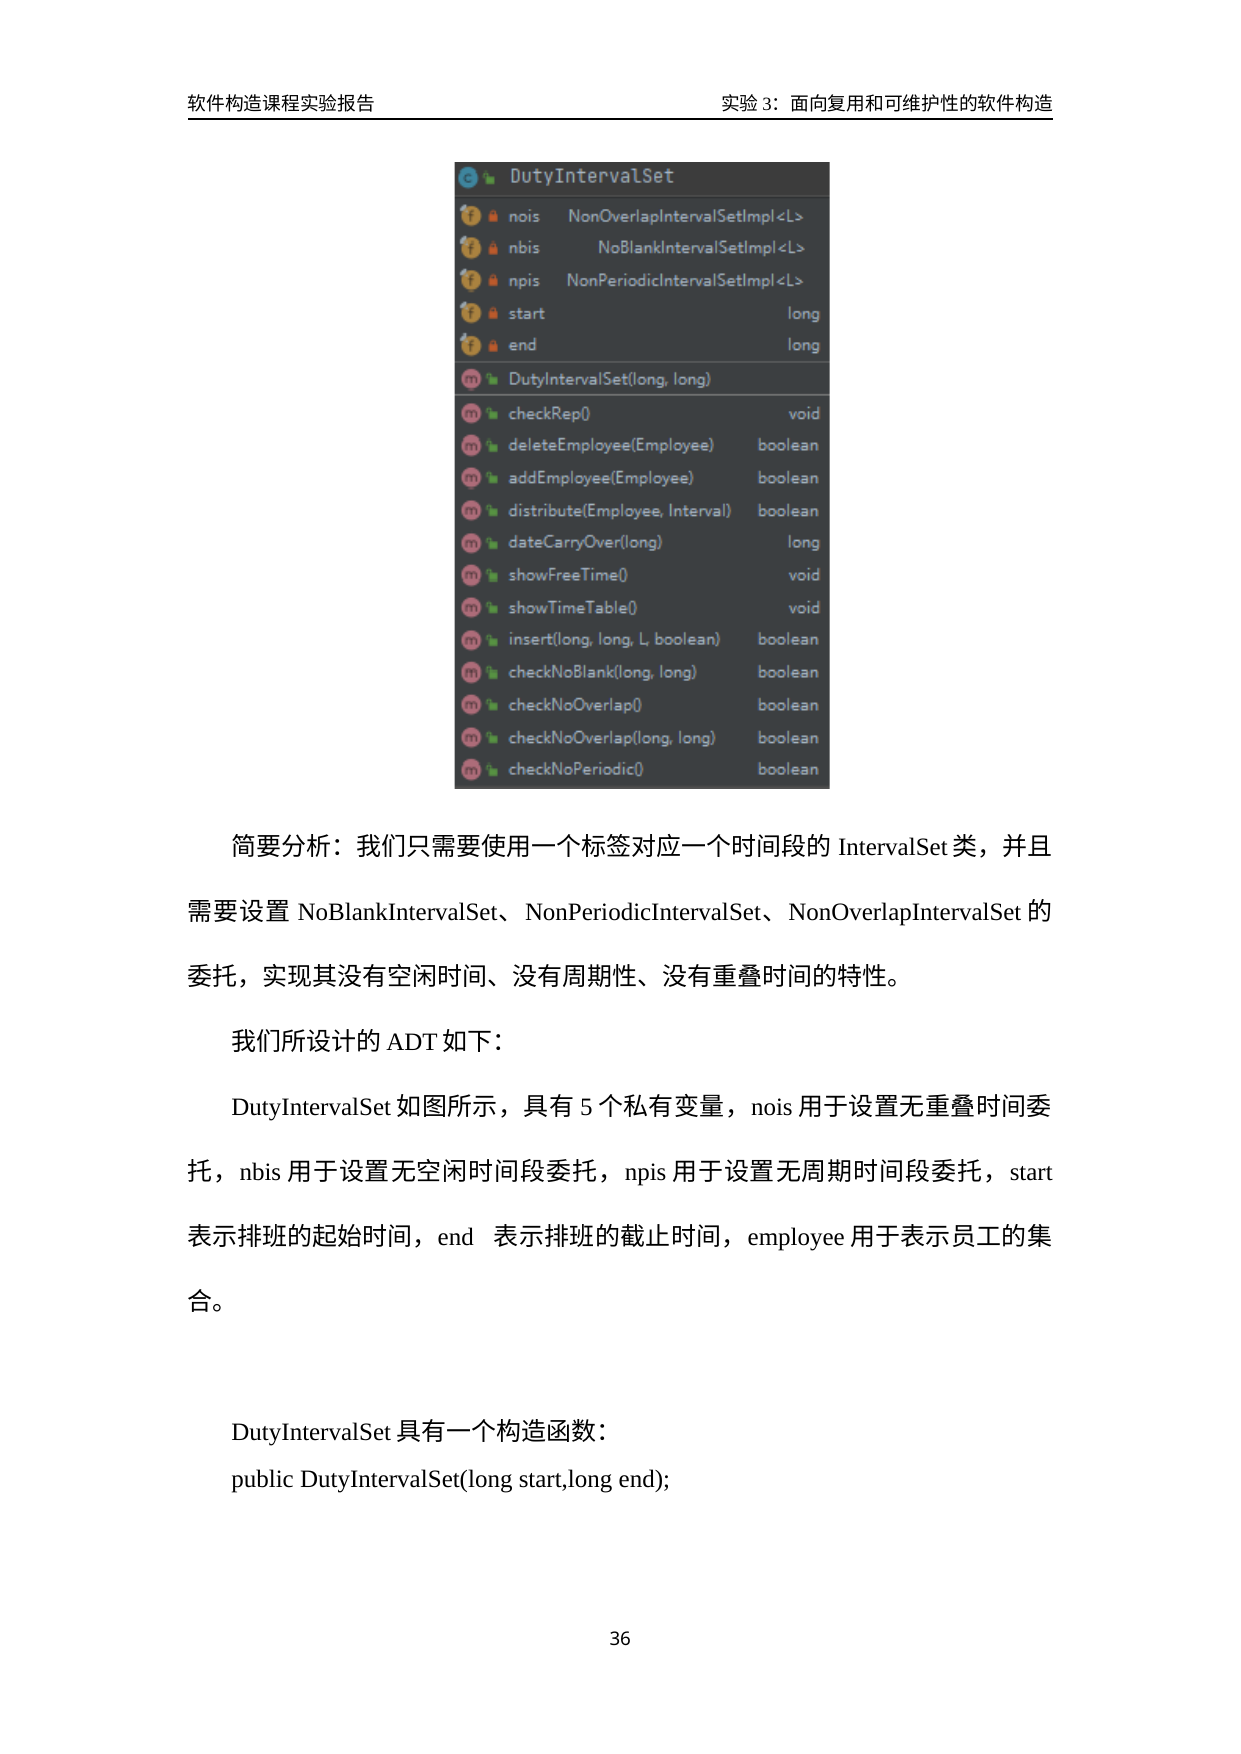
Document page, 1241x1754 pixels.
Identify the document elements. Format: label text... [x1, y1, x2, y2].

text 简要分析：我们只需要使用一个标签对应一个时间段的IntervalSet类，并且需要设置NoBlankIntervalSet、NonPeriodicIntervalSet、NonOverlapIntervalSet的委托，实现其没有空闲时间、没有周期性、没有重叠时间的特性。 [187, 812, 1053, 1007]
text public DutyIntervalSet(long start,long end); [187, 1462, 1053, 1494]
text DutyIntervalSet具有一个构造函数： [187, 1397, 1053, 1462]
text 我们所设计的ADT如下： [187, 1007, 1053, 1072]
picture [454, 162, 830, 789]
text DutyIntervalSet如图所示，具有5个私有变量，nois用于设置无重叠时间委托，nbis用于设置无空闲时间段委托，npis用于设置无周期时间段委托，start表示排班的起始时间，end 表示排班的截止时间，employee用于表示员工的集合。 [187, 1072, 1053, 1332]
